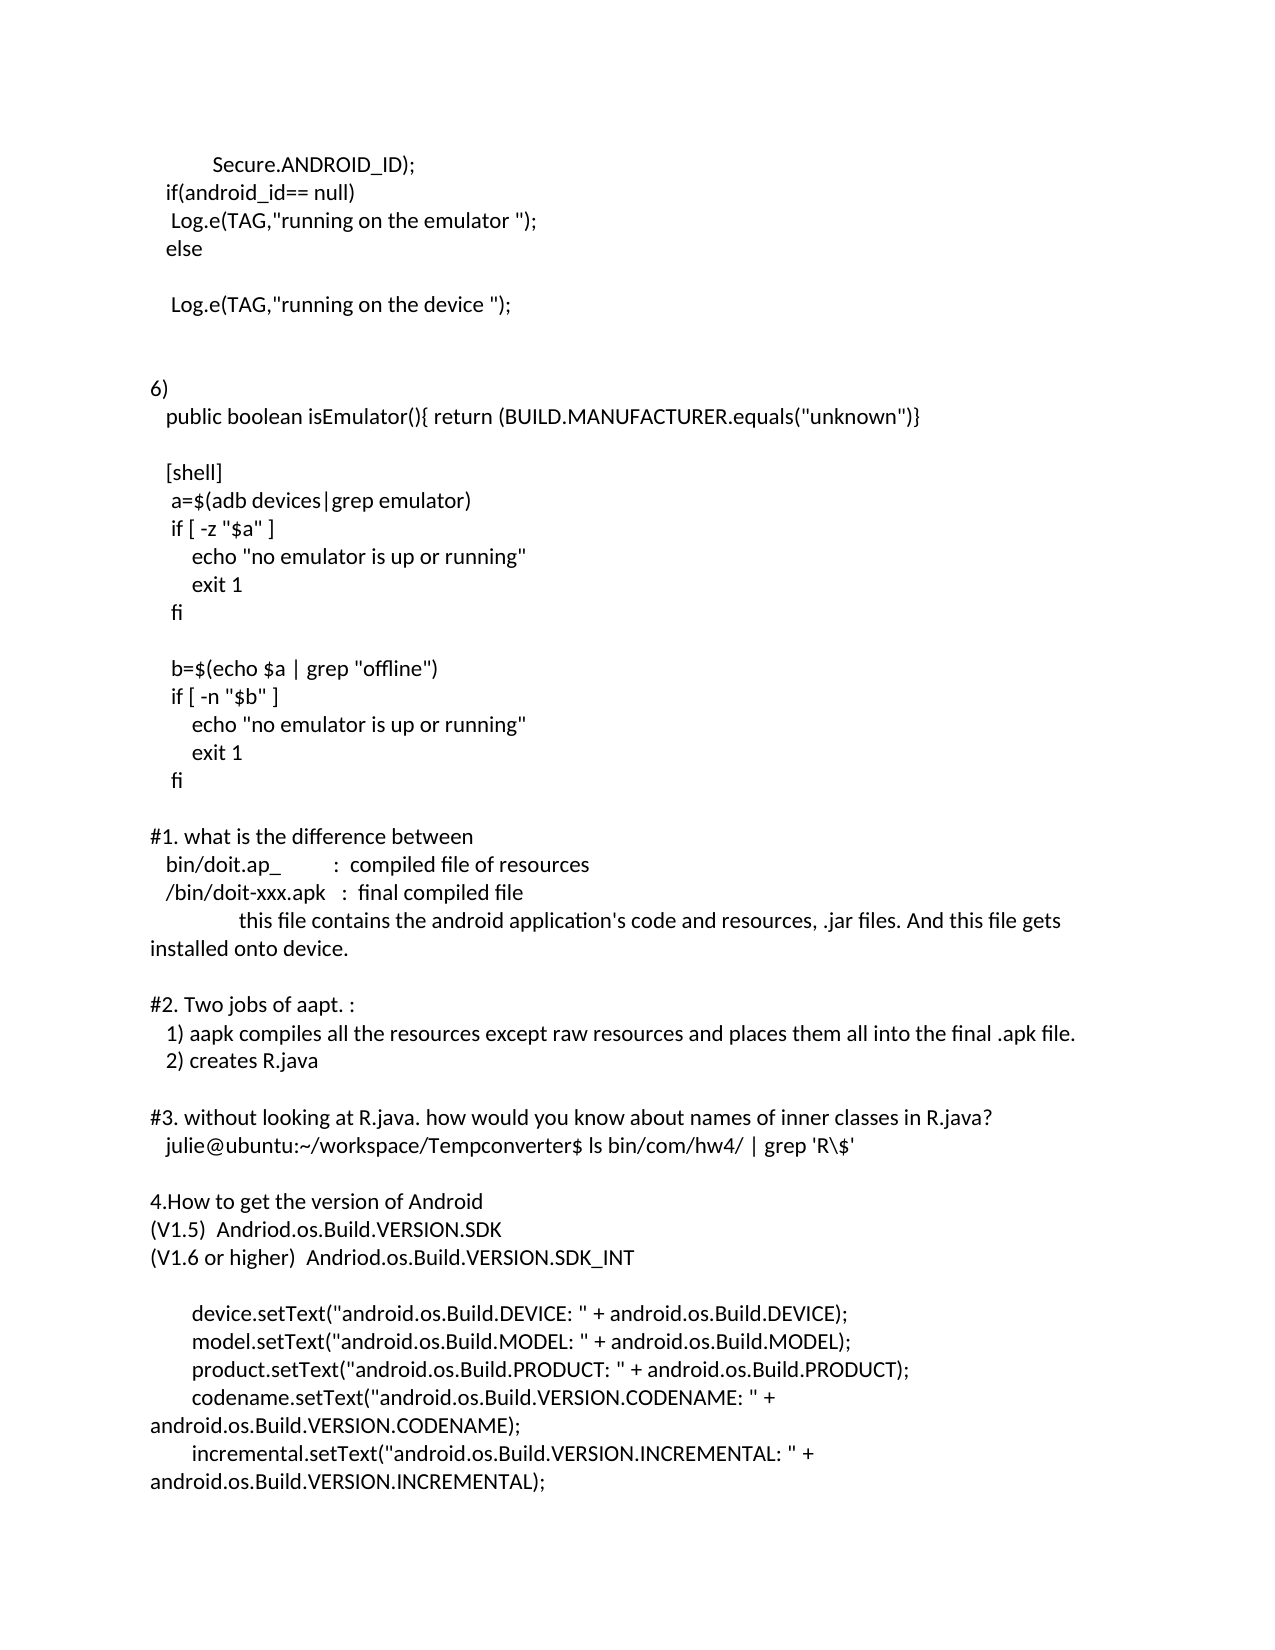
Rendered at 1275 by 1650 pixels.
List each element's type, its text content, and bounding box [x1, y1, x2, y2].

text this file contains the android application's code and resources, .jar files. And this file gets installed onto device. [150, 907, 1125, 963]
text 1) aapk compiles all the resources except raw resources and places them all into the final .apk file. [150, 1019, 1125, 1047]
text (V1.5) Andriod.os.Build.VERSION.SDK [150, 1215, 1125, 1243]
text 4.How to get the version of Android [150, 1187, 1125, 1215]
text device.setText("android.os.Build.DEVICE: " + android.os.Build.DEVICE); [150, 1299, 1125, 1327]
text codename.setText("android.os.Build.VERSION.CODENAME: " + android.os.Build.VERSION.CODENAME); [150, 1383, 1125, 1439]
text product.setText("android.os.Build.PRODUCT: " + android.os.Build.PRODUCT); [150, 1355, 1125, 1383]
text 2) creates R.java [150, 1047, 1125, 1075]
text #2. Two jobs of aapt. : [150, 991, 1125, 1019]
text #3. without looking at R.java. how would you know about names of inner classes in R.java? [150, 1103, 1125, 1131]
text /bin/doit-xxx.apk : final compiled file [150, 878, 1125, 907]
text #1. what is the difference between [150, 822, 1125, 851]
text model.setText("android.os.Build.MODEL: " + android.os.Build.MODEL); [150, 1327, 1125, 1355]
text bin/doit.ap_ : compiled file of resources [150, 851, 1125, 878]
text incremental.setText("android.os.Build.VERSION.INCREMENTAL: " + android.os.Build.VERSION.INCREMENTAL); [150, 1439, 1125, 1495]
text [150, 150, 1125, 794]
text julie@ubuntu:~/workspace/Tempconverter$ ls bin/com/hw4/ | grep 'R\$' [150, 1131, 1125, 1159]
text (V1.6 or higher) Andriod.os.Build.VERSION.SDK_INT [150, 1243, 1125, 1271]
